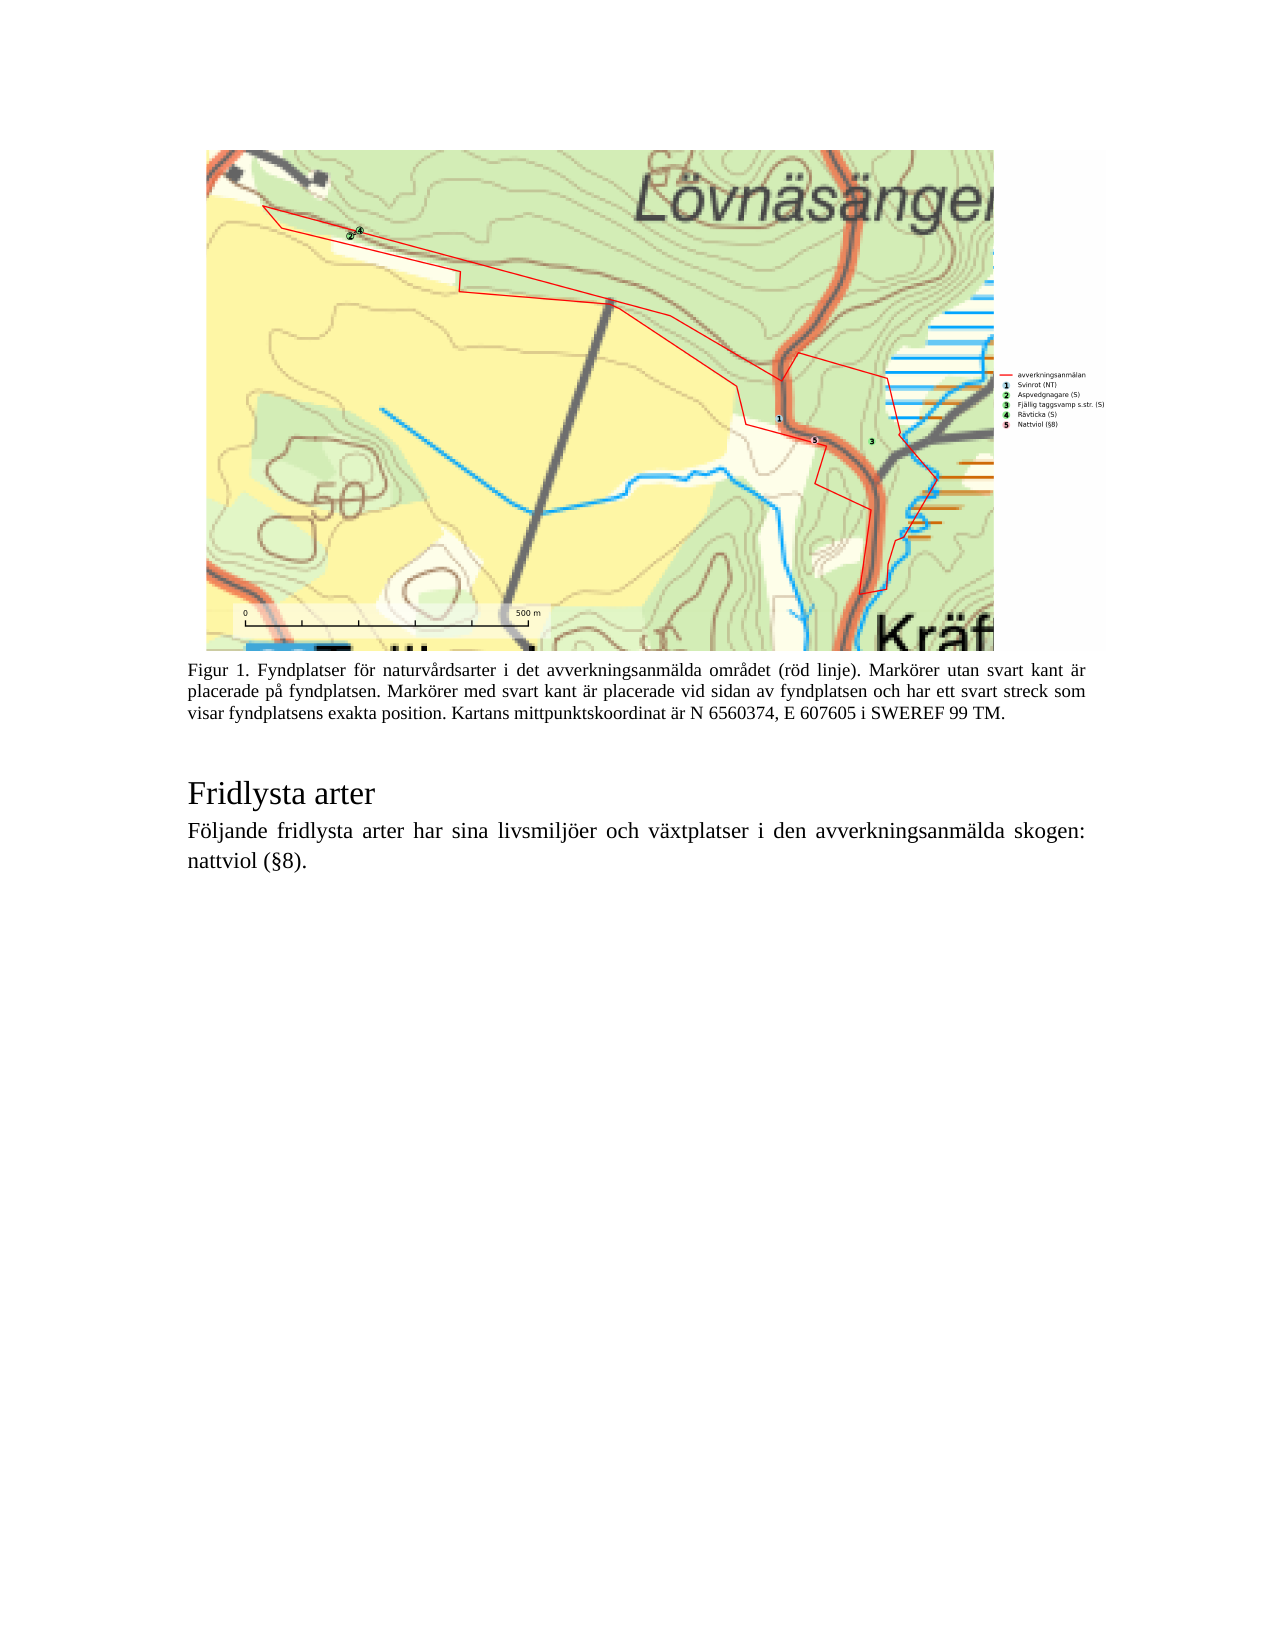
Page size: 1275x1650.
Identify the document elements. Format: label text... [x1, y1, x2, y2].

text Följande fridlysta arter har sina livsmiljöer och växtplatser i den avverkningsanmälda skogen: nattviol (§8). [187, 817, 1087, 874]
subtitle Fridlysta arter [187, 773, 1087, 812]
picture [206, 150, 1107, 651]
text Figur 1. Fyndplatser för naturvårdsarter i det avverkningsanmälda området (röd linje). Markörer utan svart kant är placerade på fyndplatsen. Markörer med svart kant är placerade vid sidan av fyndplatsen och har ett svart streck som visar fyndplatsens exakta position. Kartans mittpunktskoordinat är N 6560374, E 607605 i SWEREF 99 TM. [187, 658, 1087, 723]
